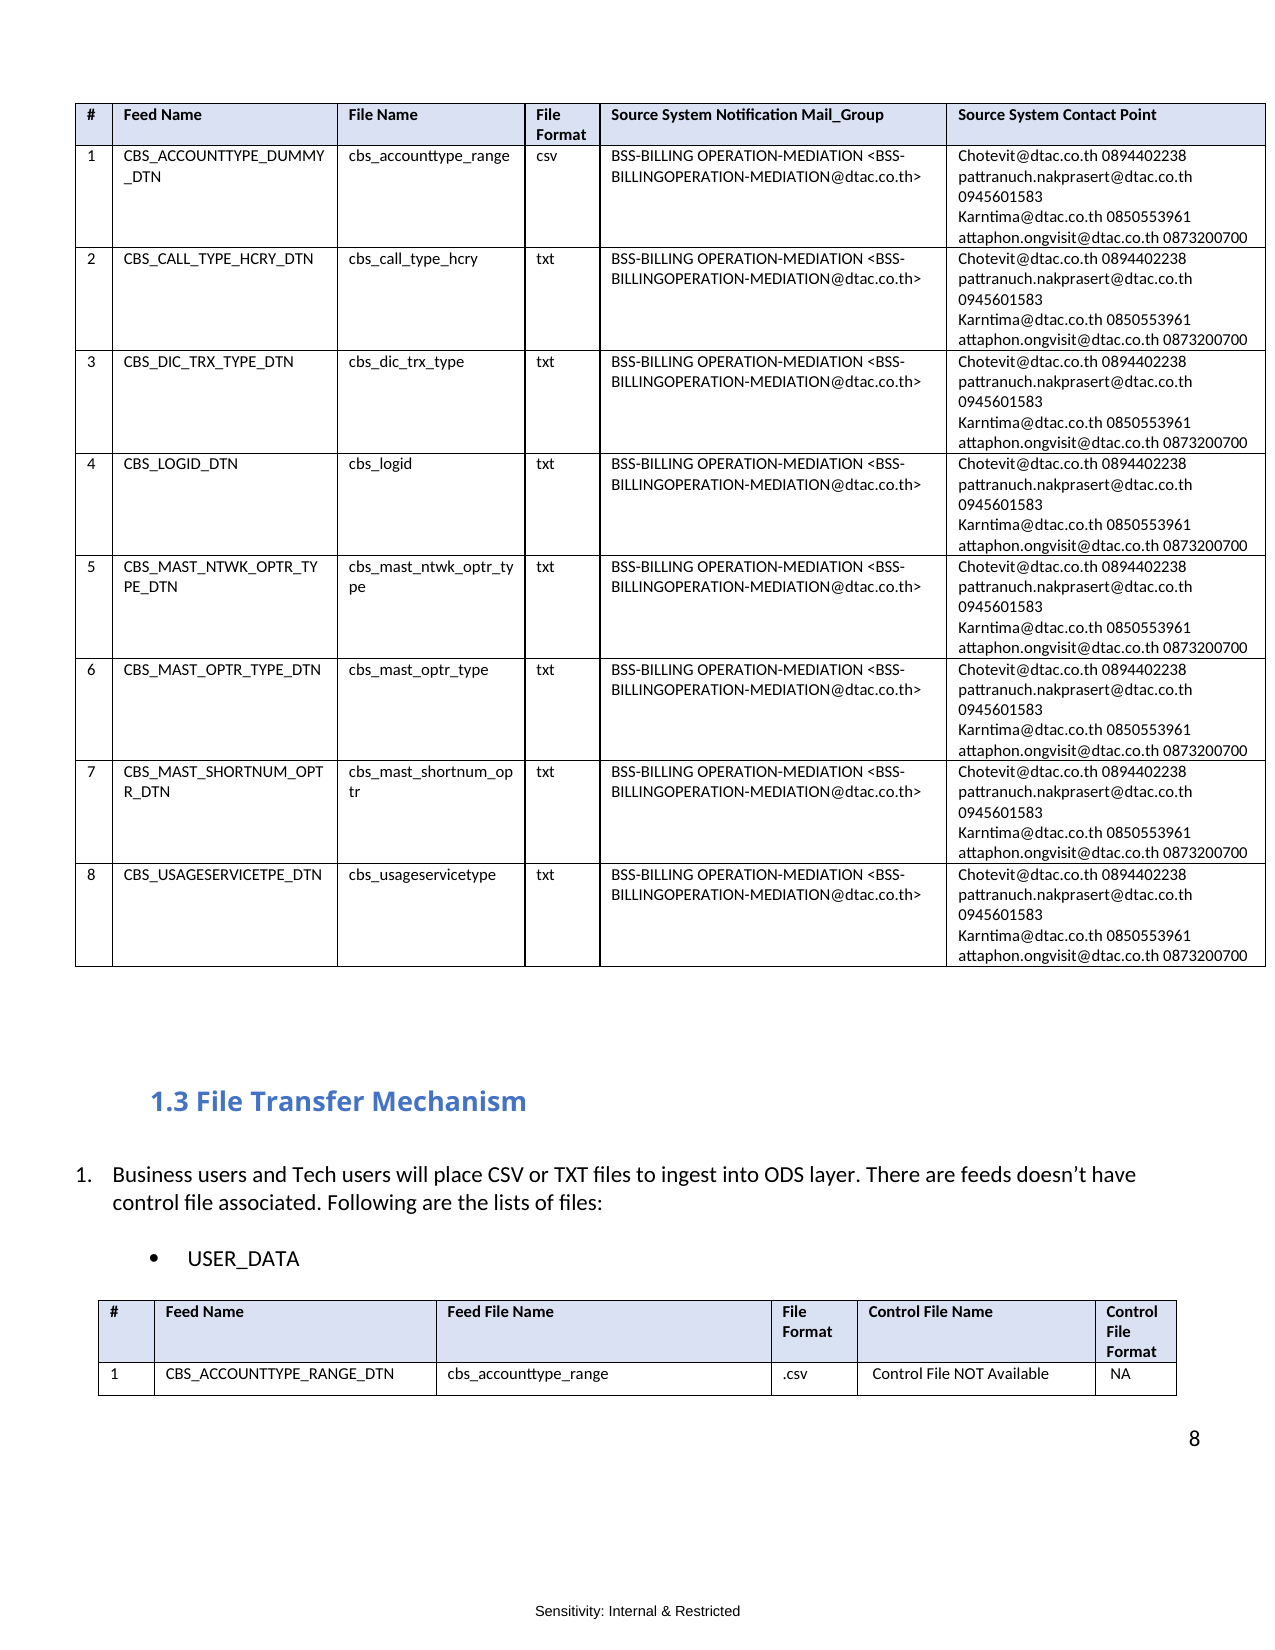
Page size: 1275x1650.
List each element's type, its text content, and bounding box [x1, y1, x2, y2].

table_header File Format [526, 104, 599, 145]
table_cell BSS-BILLING OPERATION-MEDIATION <BSS-BILLINGOPERATION-MEDIATION@dtac.co.th> [601, 146, 946, 247]
table_cell CBS_CALL_TYPE_HCRY_DTN [113, 248, 337, 350]
list Business users and Tech users will place CSV or TXT files to ingest into ODS layer. There are feeds doesn’t have control file associated. Following are the lists of files: [75, 1160, 1200, 1244]
table_cell CBS_MAST_OPTR_TYPE_DTN [113, 659, 337, 760]
subtitle 1.3 File Transfer Mechanism [75, 1083, 1200, 1119]
table_cell cbs_accounttype_range [437, 1363, 771, 1395]
table_cell BSS-BILLING OPERATION-MEDIATION <BSS-BILLINGOPERATION-MEDIATION@dtac.co.th> [601, 659, 946, 760]
table_header Control File Name [858, 1301, 1095, 1362]
table_cell txt [526, 248, 599, 350]
table_cell Chotevit@dtac.co.th 0894402238 pattranuch.nakprasert@dtac.co.th 0945601583 Karntima@dtac.co.th 0850553961 attaphon.ongvisit@dtac.co.th 0873200700 [947, 351, 1265, 452]
table_cell Control File NOT Available [858, 1363, 1095, 1395]
table_header Feed Name [113, 104, 337, 145]
table_cell Chotevit@dtac.co.th 0894402238 pattranuch.nakprasert@dtac.co.th 0945601583 Karntima@dtac.co.th 0850553961 attaphon.ongvisit@dtac.co.th 0873200700 [947, 556, 1265, 658]
table_cell CBS_ACCOUNTTYPE_RANGE_DTN [155, 1363, 436, 1395]
table_header Feed Name [155, 1301, 436, 1362]
table_header # [99, 1301, 154, 1362]
table_cell BSS-BILLING OPERATION-MEDIATION <BSS-BILLINGOPERATION-MEDIATION@dtac.co.th> [601, 864, 946, 966]
table_cell 2 [76, 248, 112, 350]
table_cell 1 [76, 146, 112, 247]
table_header Source System Notification Mail_Group [601, 104, 946, 145]
table_cell txt [526, 351, 599, 452]
table_cell 6 [76, 659, 112, 760]
table_cell Chotevit@dtac.co.th 0894402238 pattranuch.nakprasert@dtac.co.th 0945601583 Karntima@dtac.co.th 0850553961 attaphon.ongvisit@dtac.co.th 0873200700 [947, 248, 1265, 350]
table_header Feed File Name [437, 1301, 771, 1362]
table_header File Format [772, 1301, 857, 1362]
table_header Control File Format [1096, 1301, 1176, 1362]
table_cell txt [526, 761, 599, 863]
table_cell cbs_mast_shortnum_optr [338, 761, 524, 863]
table_header # [76, 104, 112, 145]
table_cell cbs_accounttype_range [338, 146, 524, 247]
table_cell BSS-BILLING OPERATION-MEDIATION <BSS-BILLINGOPERATION-MEDIATION@dtac.co.th> [601, 556, 946, 658]
table_cell cbs_logid [338, 454, 524, 555]
table_cell Chotevit@dtac.co.th 0894402238 pattranuch.nakprasert@dtac.co.th 0945601583 Karntima@dtac.co.th 0850553961 attaphon.ongvisit@dtac.co.th 0873200700 [947, 761, 1265, 863]
table_cell cbs_mast_optr_type [338, 659, 524, 760]
table_cell Chotevit@dtac.co.th 0894402238 pattranuch.nakprasert@dtac.co.th 0945601583 Karntima@dtac.co.th 0850553961 attaphon.ongvisit@dtac.co.th 0873200700 [947, 659, 1265, 760]
table_cell 1 [99, 1363, 154, 1395]
table_cell 3 [76, 351, 112, 452]
table_cell CBS_MAST_SHORTNUM_OPTR_DTN [113, 761, 337, 863]
table_cell CBS_DIC_TRX_TYPE_DTN [113, 351, 337, 452]
table_cell 4 [76, 454, 112, 555]
table_cell BSS-BILLING OPERATION-MEDIATION <BSS-BILLINGOPERATION-MEDIATION@dtac.co.th> [601, 248, 946, 350]
table_cell CBS_USAGESERVICETPE_DTN [113, 864, 337, 966]
table_cell cbs_mast_ntwk_optr_type [338, 556, 524, 658]
table_cell CBS_LOGID_DTN [113, 454, 337, 555]
table_cell txt [526, 556, 599, 658]
list USER_DATA [150, 1244, 1200, 1272]
table_cell cbs_dic_trx_type [338, 351, 524, 452]
table_cell txt [526, 864, 599, 966]
table_cell csv [526, 146, 599, 247]
table_cell Chotevit@dtac.co.th 0894402238 pattranuch.nakprasert@dtac.co.th 0945601583 Karntima@dtac.co.th 0850553961 attaphon.ongvisit@dtac.co.th 0873200700 [947, 454, 1265, 555]
table_cell txt [526, 454, 599, 555]
table_cell BSS-BILLING OPERATION-MEDIATION <BSS-BILLINGOPERATION-MEDIATION@dtac.co.th> [601, 454, 946, 555]
table_cell 8 [76, 864, 112, 966]
table_cell CBS_MAST_NTWK_OPTR_TYPE_DTN [113, 556, 337, 658]
table_cell BSS-BILLING OPERATION-MEDIATION <BSS-BILLINGOPERATION-MEDIATION@dtac.co.th> [601, 761, 946, 863]
table_header File Name [338, 104, 524, 145]
table_cell BSS-BILLING OPERATION-MEDIATION <BSS-BILLINGOPERATION-MEDIATION@dtac.co.th> [601, 351, 946, 452]
table_cell Chotevit@dtac.co.th 0894402238 pattranuch.nakprasert@dtac.co.th 0945601583 Karntima@dtac.co.th 0850553961 attaphon.ongvisit@dtac.co.th 0873200700 [947, 146, 1265, 247]
table_cell cbs_call_type_hcry [338, 248, 524, 350]
table_cell CBS_ACCOUNTTYPE_DUMMY_DTN [113, 146, 337, 247]
table_cell NA [1096, 1363, 1176, 1395]
table_header Source System Contact Point [947, 104, 1265, 145]
table_cell Chotevit@dtac.co.th 0894402238 pattranuch.nakprasert@dtac.co.th 0945601583 Karntima@dtac.co.th 0850553961 attaphon.ongvisit@dtac.co.th 0873200700 [947, 864, 1265, 966]
table_cell .csv [772, 1363, 857, 1395]
table_cell cbs_usageservicetype [338, 864, 524, 966]
table_cell 5 [76, 556, 112, 658]
table_cell txt [526, 659, 599, 760]
table_cell 7 [76, 761, 112, 863]
